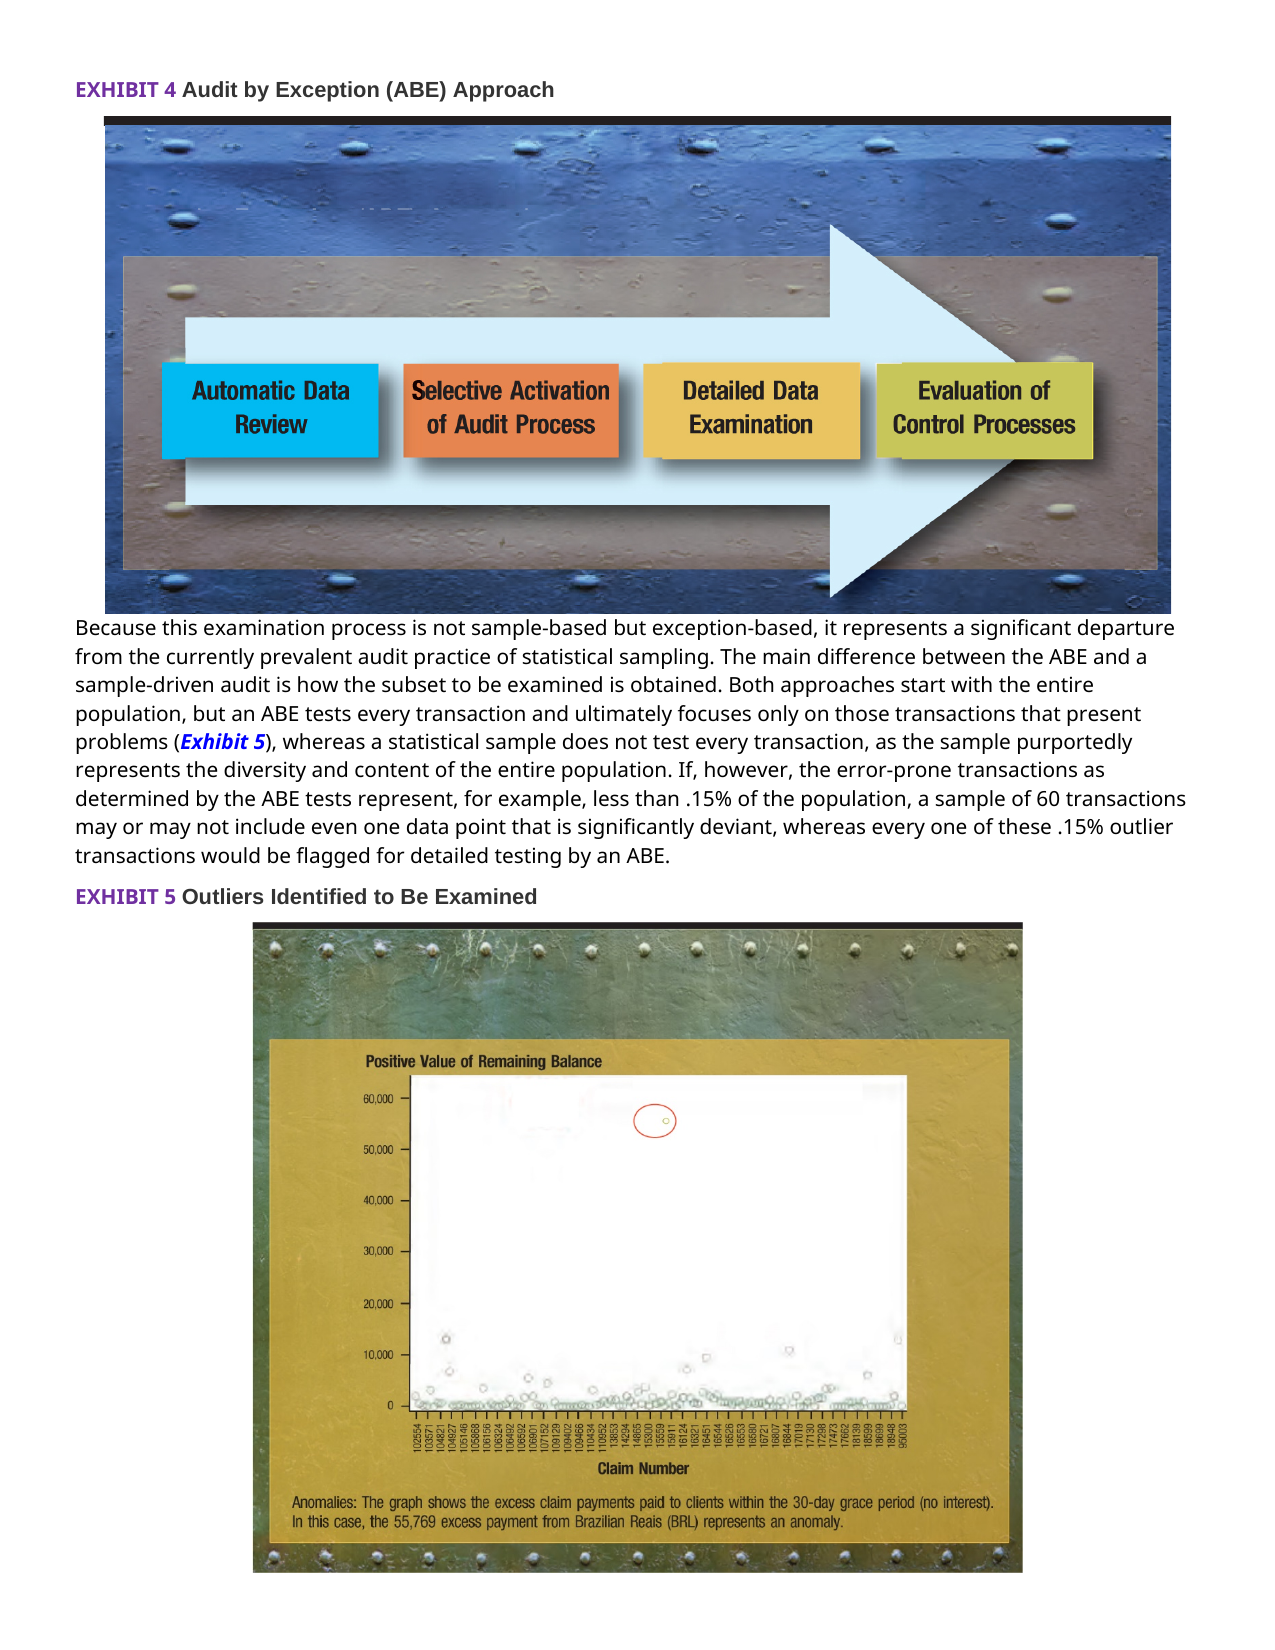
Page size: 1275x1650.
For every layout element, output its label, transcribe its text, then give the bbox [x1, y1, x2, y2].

text Because this examination process is not sample-based but exception-based, it represents a significant departure from the currently prevalent audit practice of statistical sampling. The main difference between the ABE and a sample-driven audit is how the subset to be examined is obtained. Both approaches start with the entire population, but an ABE tests every transaction and ultimately focuses only on those transactions that present problems (Exhibit 5), whereas a statistical sample does not test every transaction, as the sample purportedly represents the diversity and content of the entire population. If, however, the error-prone transactions as determined by the ABE tests represent, for example, less than .15% of the population, a sample of 60 transactions may or may not include even one data point that is significantly deviant, whereas every one of these .15% outlier transactions would be flagged for detailed testing by an ABE. [75, 613, 1200, 869]
subtitle EXHIBIT 5 Outliers Identified to Be Examined [75, 882, 1200, 910]
picture [103, 116, 1172, 614]
subtitle EXHIBIT 4 Audit by Exception (ABE) Approach [75, 75, 1200, 103]
picture [252, 922, 1023, 1573]
